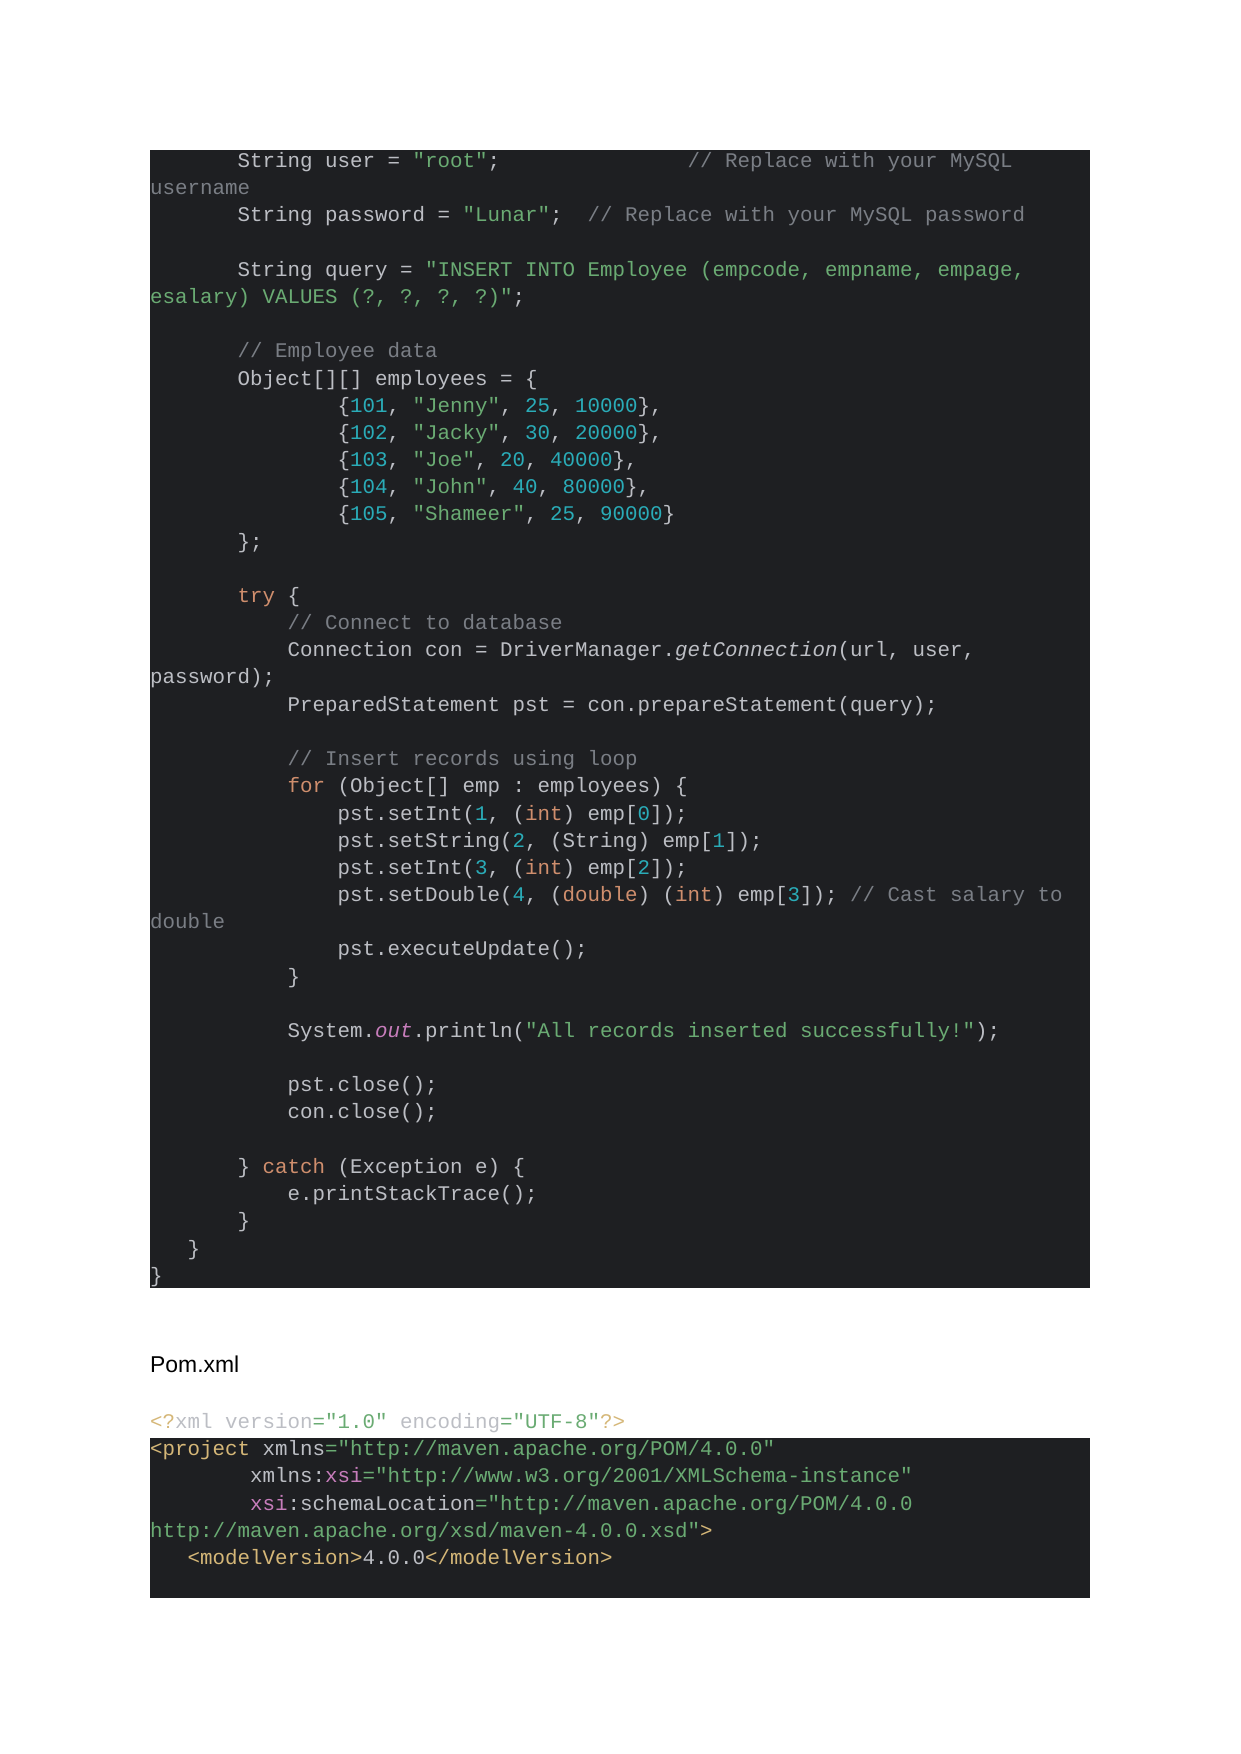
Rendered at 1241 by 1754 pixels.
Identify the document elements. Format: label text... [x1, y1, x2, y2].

text {104, "John", 40, 80000}, [150, 476, 1090, 500]
text e.printStackTrace(); [150, 1183, 1090, 1207]
text pst.executeUpdate(); [150, 938, 1090, 962]
text {103, "Joe", 20, 40000}, [150, 449, 1090, 473]
text pst.setInt(1, (int) emp[0]); [150, 802, 1090, 826]
text // Employee data [150, 340, 1090, 364]
text try { [150, 585, 1090, 609]
text pst.close(); [150, 1074, 1090, 1098]
text <modelVersion>4.0.0</modelVersion> [150, 1547, 1090, 1571]
text <project xmlns="http://maven.apache.org/POM/4.0.0" [150, 1438, 1090, 1462]
text pst.setInt(3, (int) emp[2]); [150, 857, 1090, 881]
text {102, "Jacky", 30, 20000}, [150, 422, 1090, 446]
text con.close(); [150, 1102, 1090, 1125]
text // Connect to database [150, 612, 1090, 636]
text } catch (Exception e) { [150, 1156, 1090, 1179]
text {101, "Jenny", 25, 10000}, [150, 395, 1090, 418]
text Object[][] employees = { [150, 367, 1090, 391]
text String password = "Lunar"; // Replace with your MySQL password [150, 204, 1090, 228]
text xsi:schemaLocation="http://maven.apache.org/POM/4.0.0 http://maven.apache.org/xsd/maven-4.0.0.xsd"> [150, 1493, 1090, 1543]
text String query = "INSERT INTO Employee (empcode, empname, empage, esalary) VALUES (?, ?, ?, ?)"; [150, 259, 1090, 309]
text {105, "Shameer", 25, 90000} [150, 503, 1090, 527]
text // Insert records using loop [150, 748, 1090, 772]
text } [150, 1237, 1090, 1261]
text }; [150, 531, 1090, 554]
text System.out.println("All records inserted successfully!"); [150, 1020, 1090, 1044]
text String user = "root"; // Replace with your MySQL username [150, 150, 1090, 201]
text pst.setDouble(4, (double) (int) emp[3]); // Cast salary to double [150, 884, 1090, 935]
text pst.setString(2, (String) emp[1]); [150, 830, 1090, 853]
text } [150, 1210, 1090, 1234]
text } [150, 966, 1090, 989]
text xmlns:xsi="http://www.w3.org/2001/XMLSchema-instance" [150, 1466, 1090, 1489]
text Pom.xml <?xml version="1.0" encoding="UTF-8"?> [150, 1351, 1090, 1435]
text PreparedStatement pst = con.prepareStatement(query); [150, 694, 1090, 717]
text for (Object[] emp : employees) { [150, 775, 1090, 799]
text } [150, 1265, 1090, 1288]
text Connection con = DriverManager.getConnection(url, user, password); [150, 639, 1090, 690]
